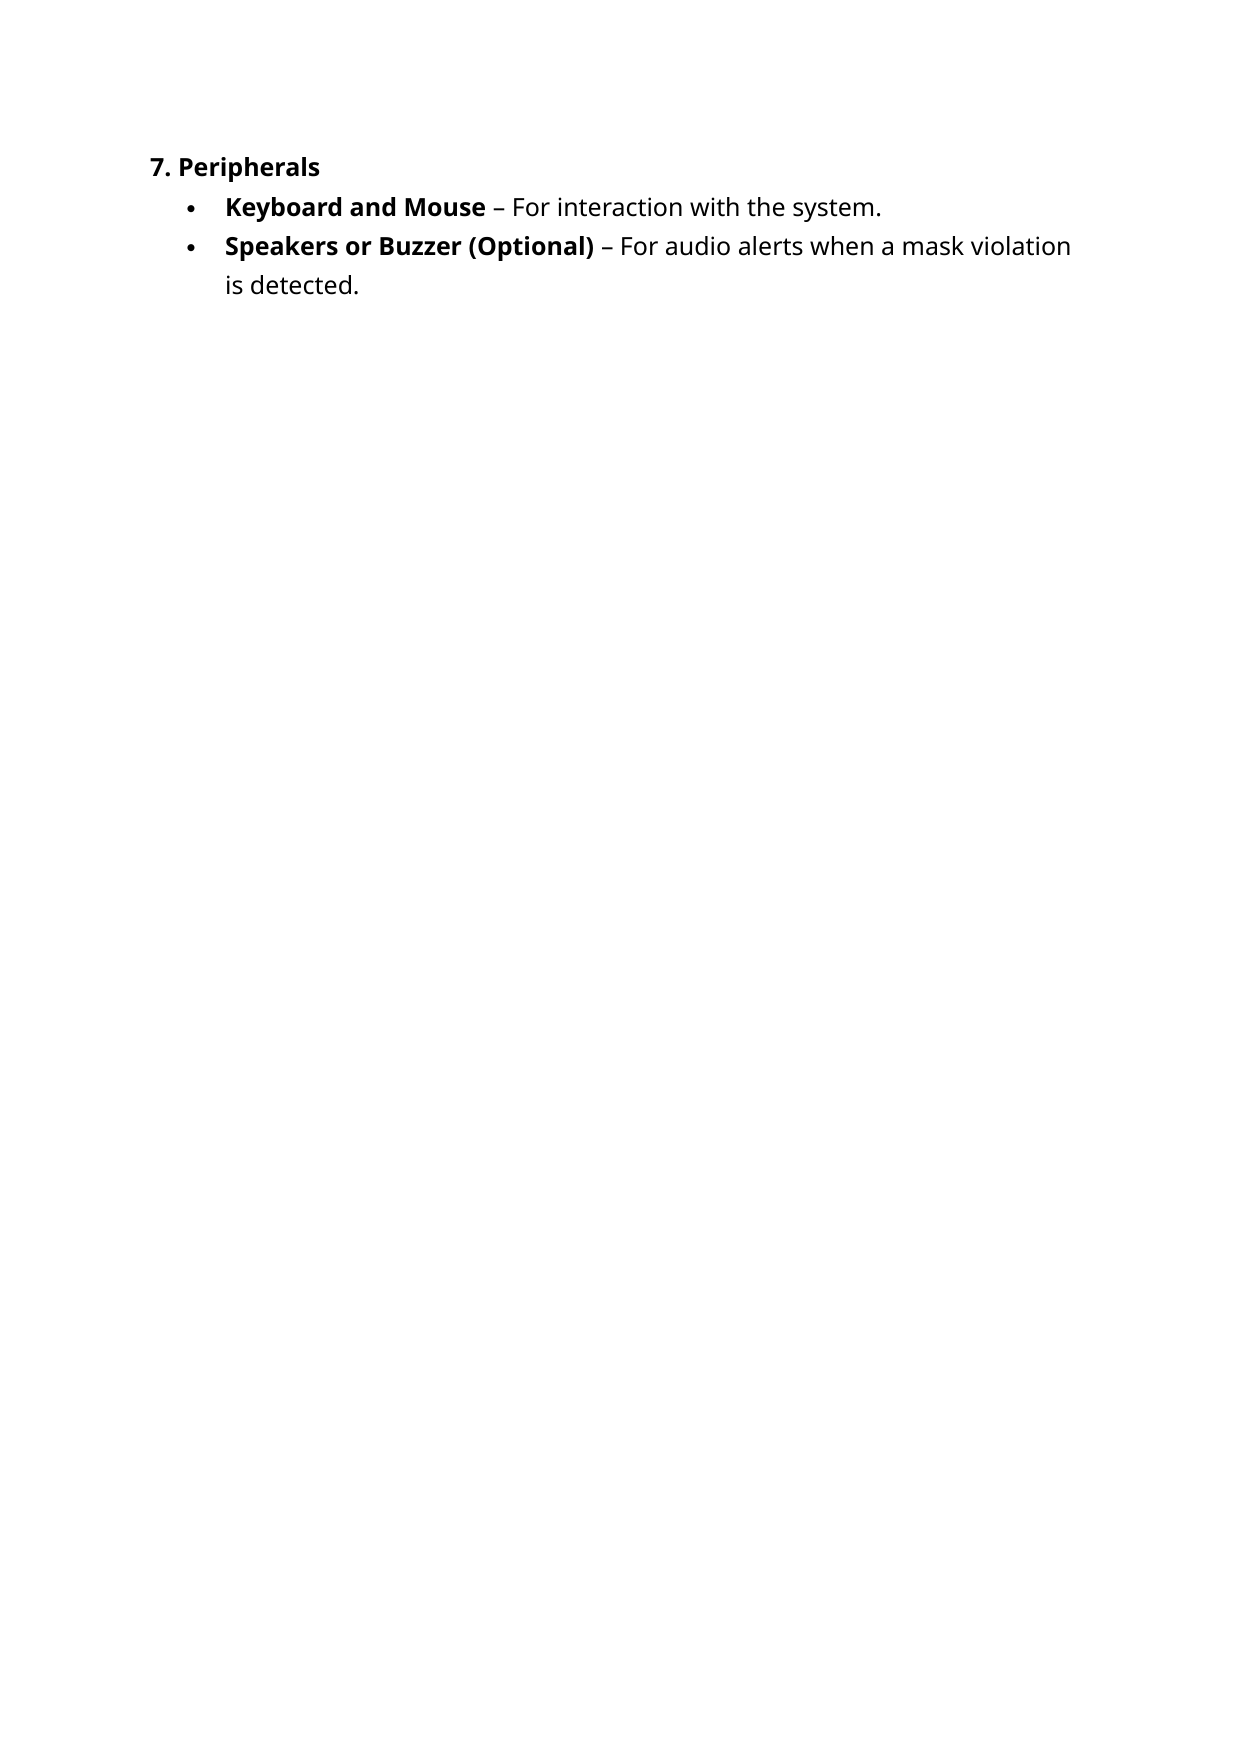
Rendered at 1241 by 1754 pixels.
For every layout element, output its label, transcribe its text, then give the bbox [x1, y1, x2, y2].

list 7. Peripherals [150, 150, 1090, 184]
list Keyboard and Mouse – For interaction with the system. [187, 189, 1090, 223]
list Speakers or Buzzer (Optional) – For audio alerts when a mask violation is detected. [187, 228, 1090, 302]
